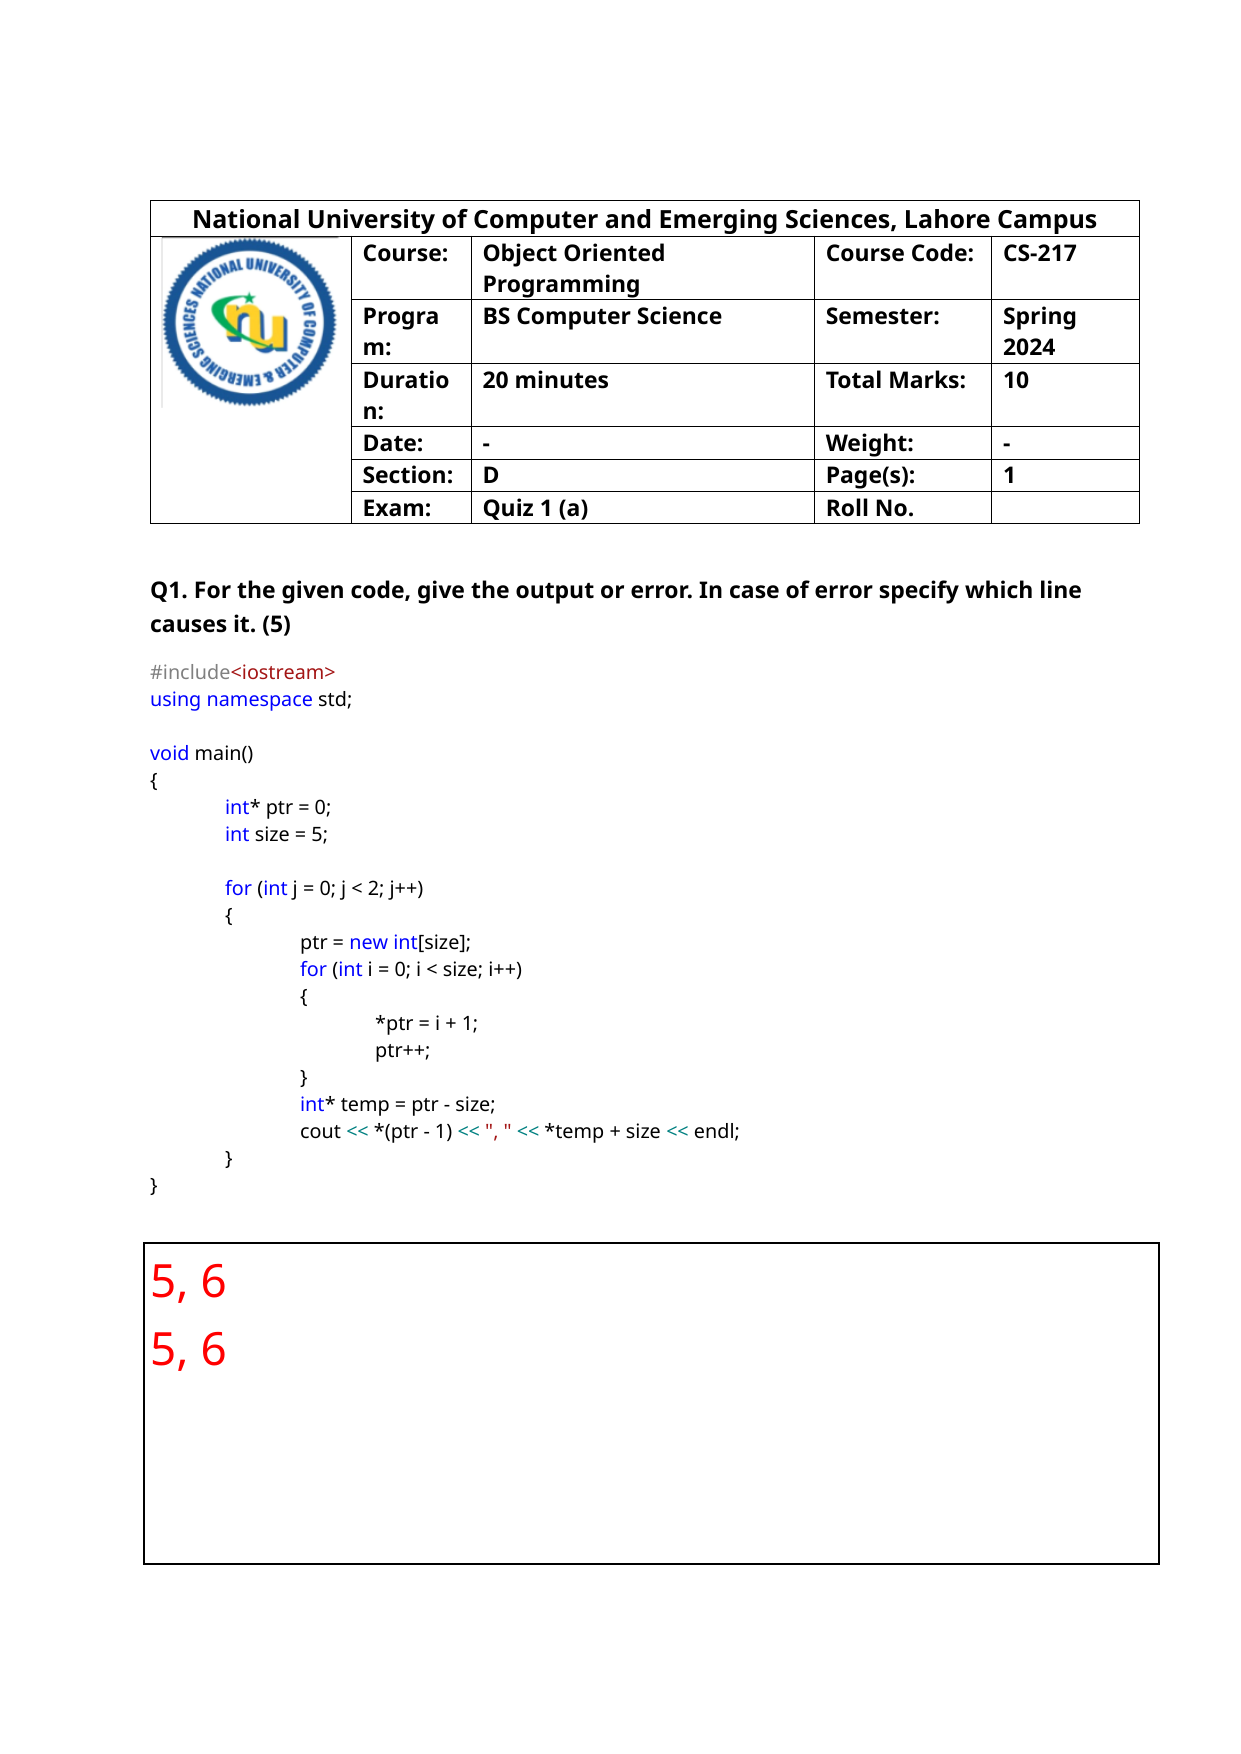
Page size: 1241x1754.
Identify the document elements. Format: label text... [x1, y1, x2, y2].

table_cell Exam: [352, 492, 471, 523]
table_cell 20 minutes [472, 364, 814, 426]
table_header National University of Computer and Emerging Sciences, Lahore Campus [151, 201, 1139, 236]
text int size = 5; [150, 821, 1090, 847]
table_cell - [992, 427, 1139, 458]
text *ptr = i + 1; [150, 1009, 1090, 1036]
text { [150, 982, 1090, 1009]
table_cell Quiz 1 (a) [472, 492, 814, 523]
table_cell D [472, 460, 814, 491]
text cout << *(ptr - 1) << ", " << *temp + size << endl; [150, 1117, 1090, 1144]
table_cell Duration: [352, 364, 471, 426]
text using namespace std; [150, 686, 1090, 713]
table_cell Spring 2024 [992, 300, 1139, 363]
text Q1. For the given code, give the output or error. In case of error specify which line causes it. (5) [150, 574, 1090, 639]
table_cell 10 [992, 364, 1139, 426]
text ptr = new int[size]; [150, 928, 1090, 955]
table_cell Program: [352, 300, 471, 363]
table_cell BS Computer Science [472, 300, 814, 363]
text ptr++; [150, 1036, 1090, 1063]
text #include<iostream> [150, 659, 1090, 686]
table_cell Object Oriented Programming [472, 237, 814, 299]
table_cell Semester: [815, 300, 991, 363]
table_cell Section: [352, 460, 471, 491]
table_cell Weight: [815, 427, 991, 458]
table_cell [151, 237, 351, 523]
text int* ptr = 0; [150, 793, 1090, 821]
table_cell 1 [992, 460, 1139, 491]
text { [150, 767, 1090, 793]
table_cell Roll No. [815, 492, 991, 523]
text void main() [150, 739, 1090, 767]
text } [150, 1171, 1090, 1198]
text { [150, 901, 1090, 928]
text for (int j = 0; j < 2; j++) [150, 874, 1090, 901]
table_cell CS-217 [992, 237, 1139, 299]
table_cell Page(s): [815, 460, 991, 491]
table_cell - [472, 427, 814, 458]
table_cell Course: [352, 237, 471, 299]
text for (int i = 0; i < size; i++) [150, 955, 1090, 982]
text int* temp = ptr - size; [150, 1090, 1090, 1117]
table_cell [992, 492, 1139, 523]
table_cell Total Marks: [815, 364, 991, 426]
table_cell Date: [352, 427, 471, 458]
text 5, 6 5, 6 [150, 1249, 1090, 1378]
text } [150, 1063, 1090, 1090]
text } [150, 1144, 1090, 1171]
table_cell Course Code: [815, 237, 991, 299]
picture [161, 236, 340, 408]
